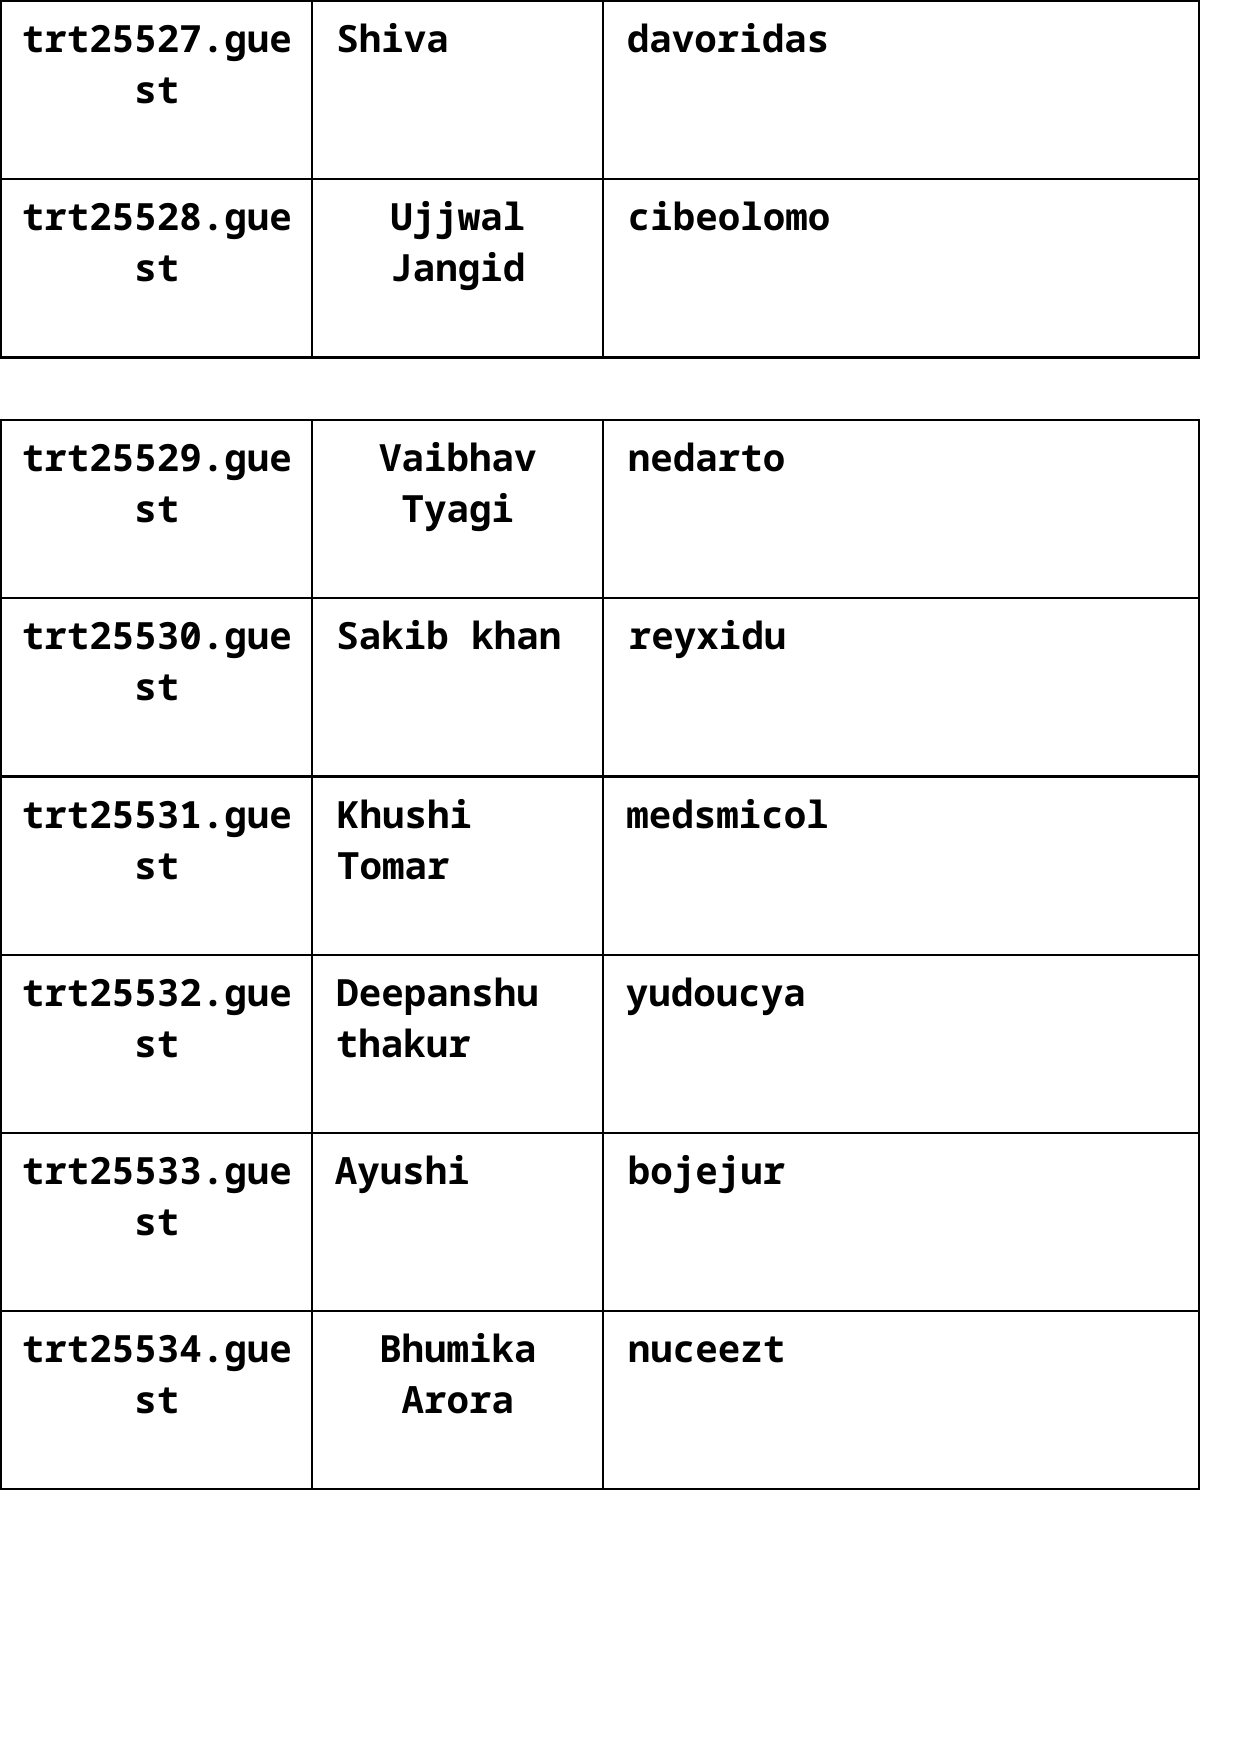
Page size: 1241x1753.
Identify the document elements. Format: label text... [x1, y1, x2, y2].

table_cell nuceezt [604, 1312, 1198, 1488]
table_cell Sakib khan [313, 599, 602, 775]
table_cell reyxidu [604, 599, 1198, 775]
table_cell trt25532.guest [2, 956, 311, 1132]
table_cell davoridas [604, 2, 1198, 178]
table_cell Deepanshu thakur [313, 956, 602, 1132]
table_header nedarto [604, 421, 1198, 597]
table_cell cibeolomo [604, 180, 1198, 356]
table_cell trt25527.guest [2, 2, 311, 178]
table_cell Shiva [313, 2, 602, 178]
table_cell bojejur [604, 1134, 1198, 1310]
table_cell Khushi Tomar [313, 778, 602, 954]
table_cell trt25531.guest [2, 778, 311, 954]
table_cell trt25530.guest [2, 599, 311, 775]
table_header trt25529.guest [2, 421, 311, 597]
table_cell trt25528.guest [2, 180, 311, 356]
table_cell Bhumika Arora [313, 1312, 602, 1488]
table_cell Ujjwal Jangid [313, 180, 602, 356]
table_cell Ayushi [313, 1134, 602, 1310]
table_header Vaibhav Tyagi [313, 421, 602, 597]
table_cell yudoucya [604, 956, 1198, 1132]
table_cell trt25533.guest [2, 1134, 311, 1310]
table_cell medsmicol [604, 778, 1198, 954]
table_cell trt25534.guest [2, 1312, 311, 1488]
